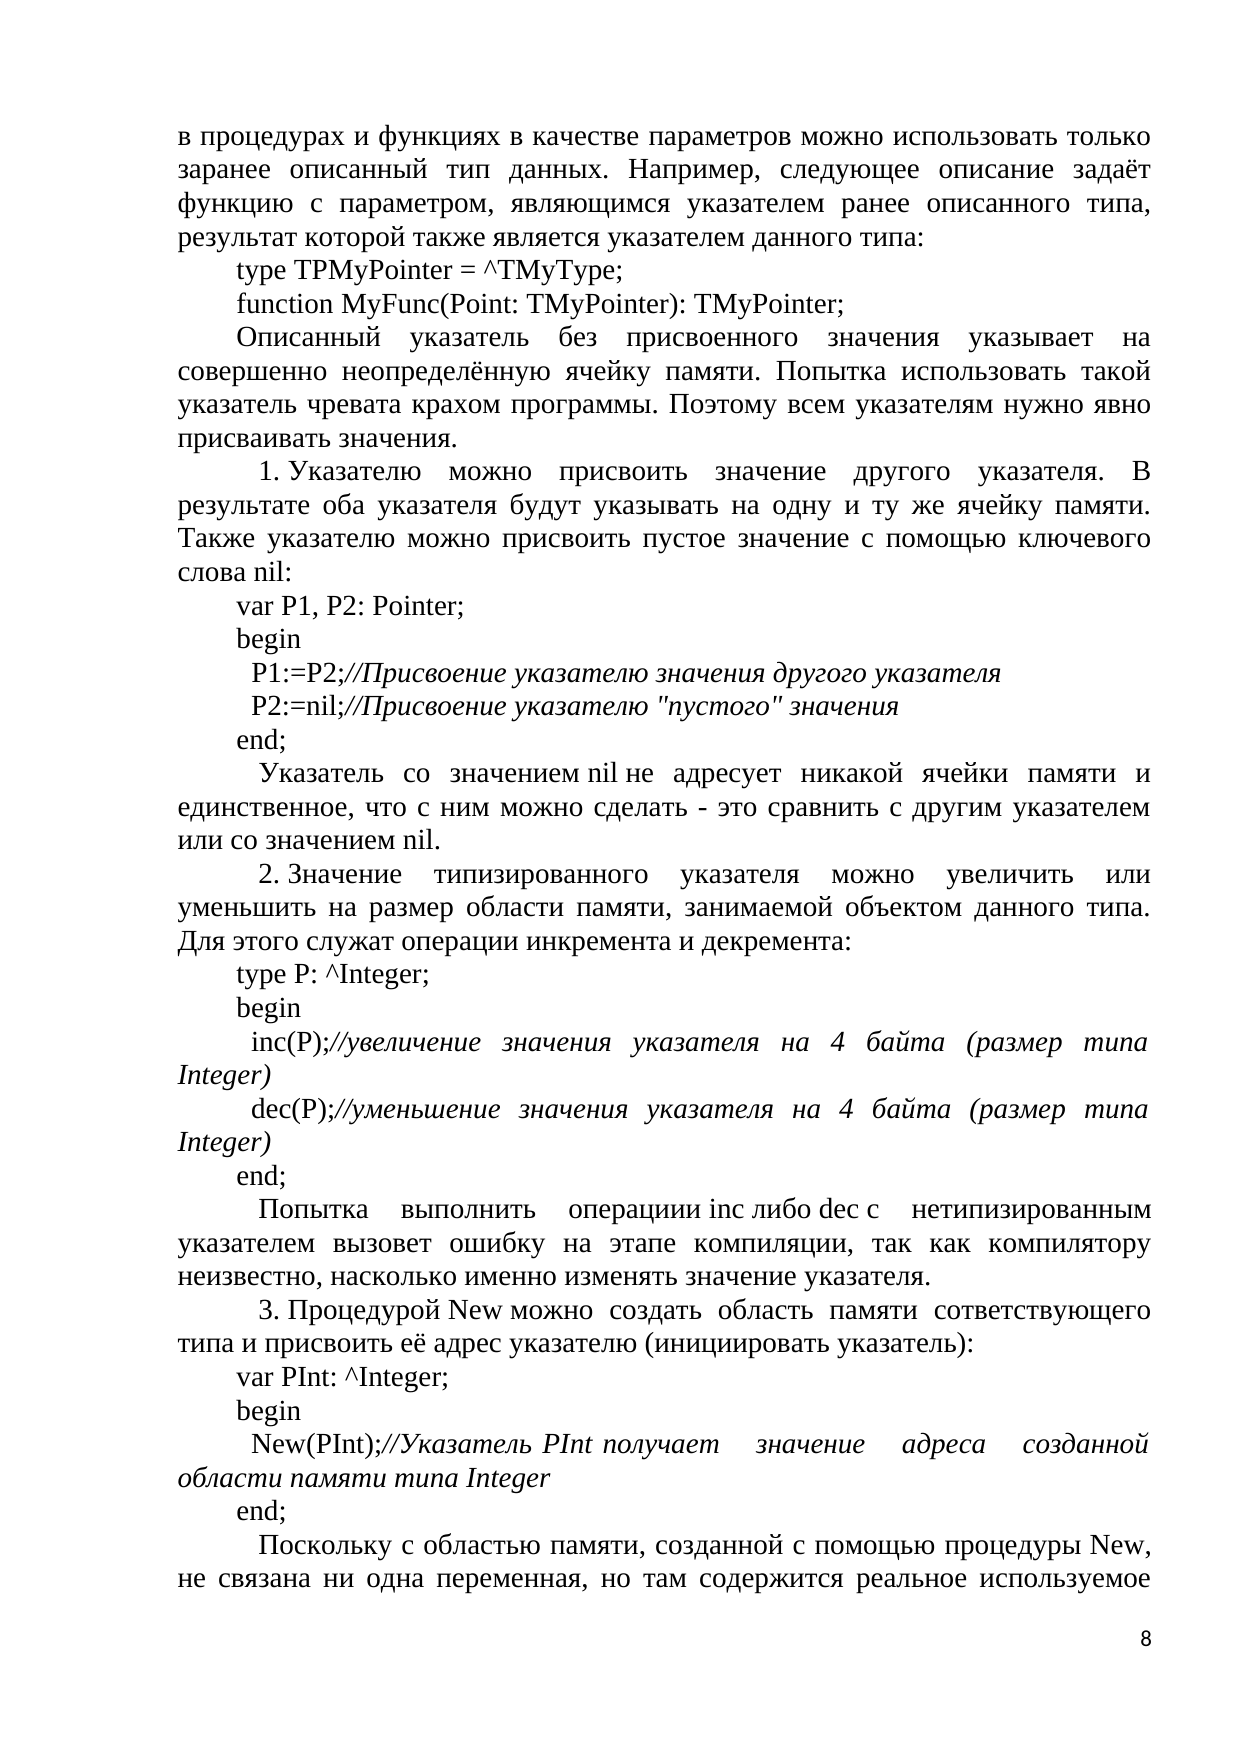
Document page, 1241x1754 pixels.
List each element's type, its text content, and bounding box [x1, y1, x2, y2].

text end; [177, 722, 1152, 755]
text begin P1:=P2;//Присвоение указателю значения другого указателя [177, 621, 1152, 688]
text type TPMyPointer = ^TMyType; [177, 252, 1152, 286]
text 1. Указателю можно присвоить значение другого указателя. В результате оба указателя будут указывать на одну и ту же ячейку памяти. Также указателю можно присвоить пустое значение с помощью ключевого слова nil: [177, 453, 1152, 588]
text type P: ^Integer; [177, 957, 1152, 990]
text 2. Значение типизированного указателя можно увеличить или уменьшить на размер области памяти, занимаемой объектом данного типа. Для этого служат операции инкремента и декремента: [177, 856, 1152, 957]
text begin [177, 1393, 1152, 1426]
text Попытка выполнить операциии inc либо dec с нетипизированным указателем вызовет ошибку на этапе компиляции, так как компилятору неизвестно, насколько именно изменять значение указателя. [177, 1191, 1152, 1292]
text end; [177, 1493, 1152, 1527]
text Описанный указатель без присвоенного значения указывает на совершенно неопределённую ячейку памяти. Попытка использовать такой указатель чревата крахом программы. Поэтому всем указателям нужно явно присваивать значения. [177, 319, 1152, 453]
text end; [177, 1158, 1152, 1191]
text begin [177, 990, 1152, 1024]
text New(PInt);//Указатель PInt получает значение адреса созданной области памяти типа Integer [177, 1426, 1152, 1493]
text Указатель со значением nil не адресует никакой ячейки памяти и единственное, что с ним можно сделать - это сравнить с другим указателем или со значением nil. [177, 755, 1152, 856]
text var P1, P2: Pointer; [177, 588, 1152, 621]
text dec(P);//уменьшение значения указателя на 4 байта (размер типа Integer) [177, 1091, 1152, 1158]
text P2:=nil;//Присвоение указателю "пустого" значения [177, 688, 1152, 722]
text inc(P);//увеличение значения указателя на 4 байта (размер типа Integer) [177, 1024, 1152, 1091]
text function MyFunc(Point: TMyPointer): TMyPointer; [177, 286, 1152, 319]
text var PInt: ^Integer; [177, 1359, 1152, 1393]
text 3. Процедурой New можно создать область памяти сответствующего типа и присвоить её адрес указателю (инициировать указатель): [177, 1292, 1152, 1359]
